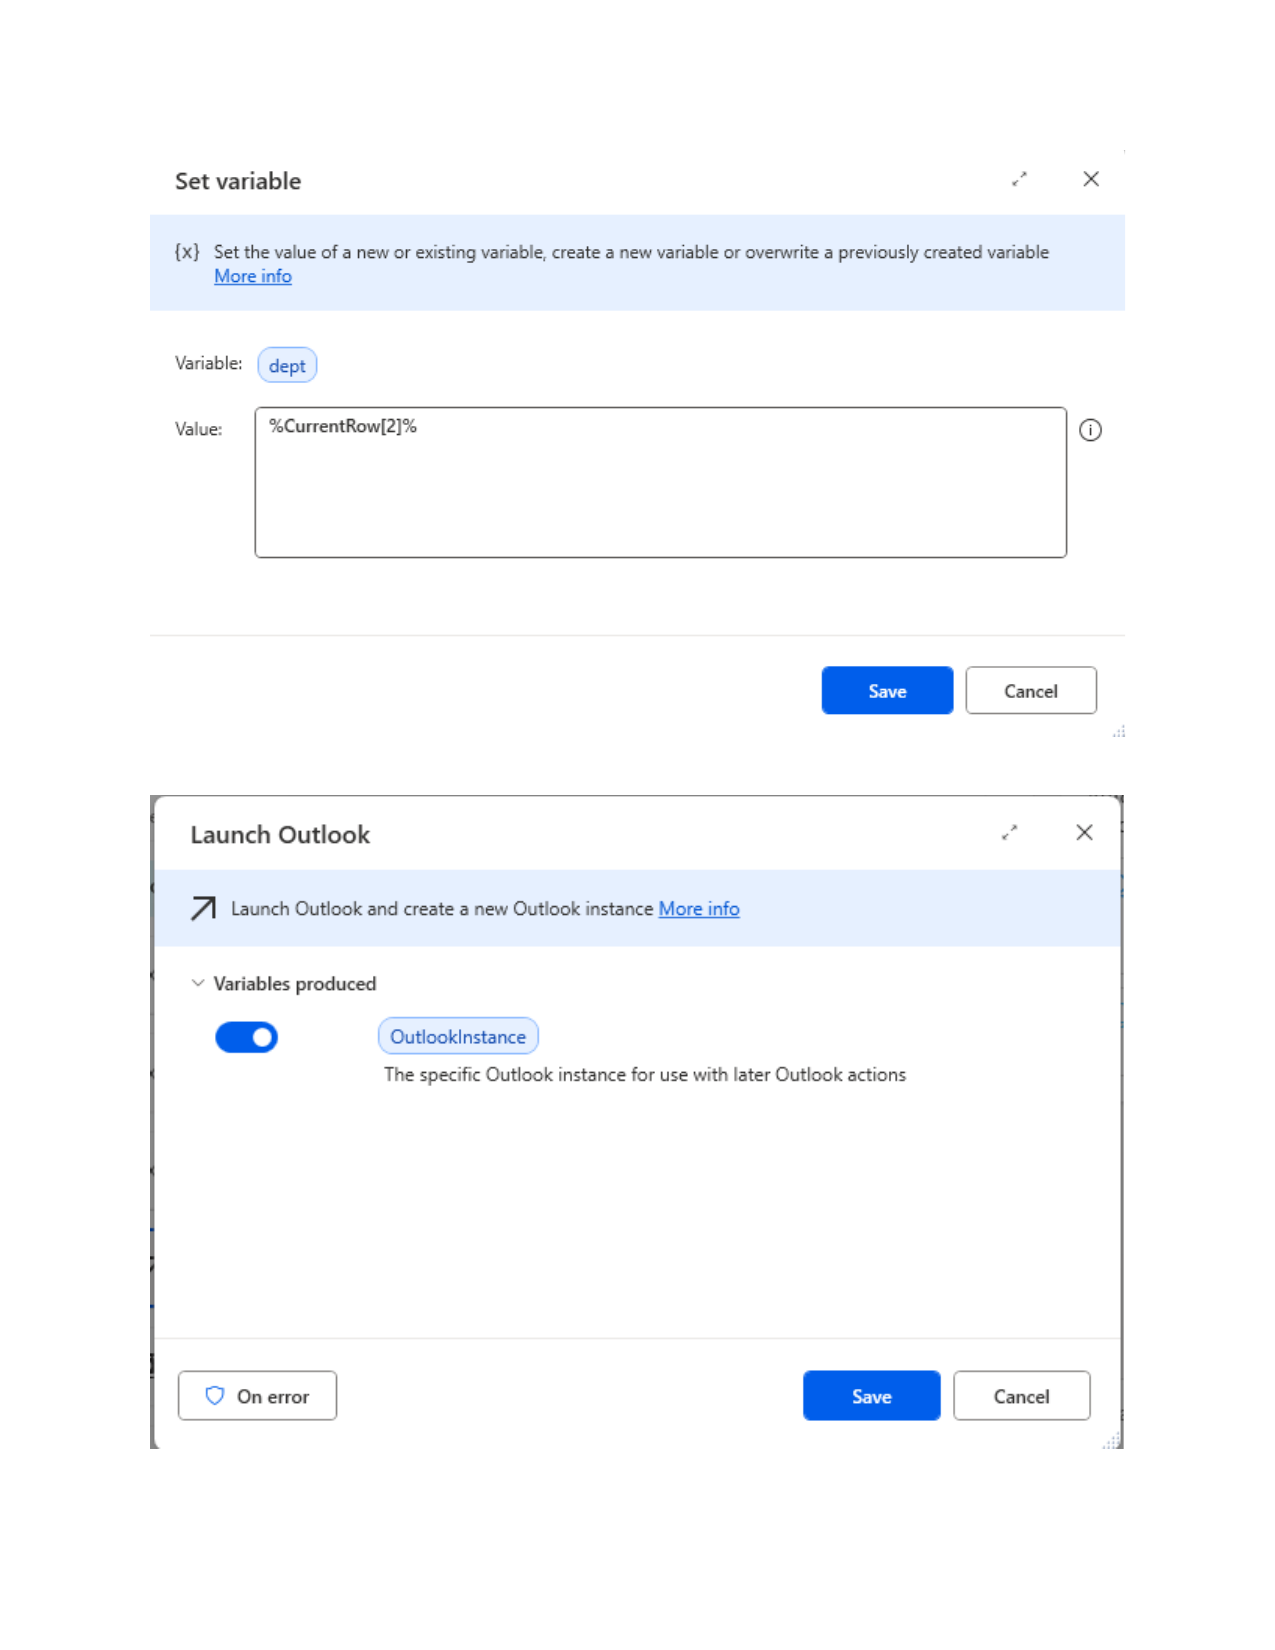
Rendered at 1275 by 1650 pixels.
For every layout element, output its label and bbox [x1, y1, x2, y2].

picture [150, 150, 1125, 737]
picture [150, 795, 1124, 1449]
